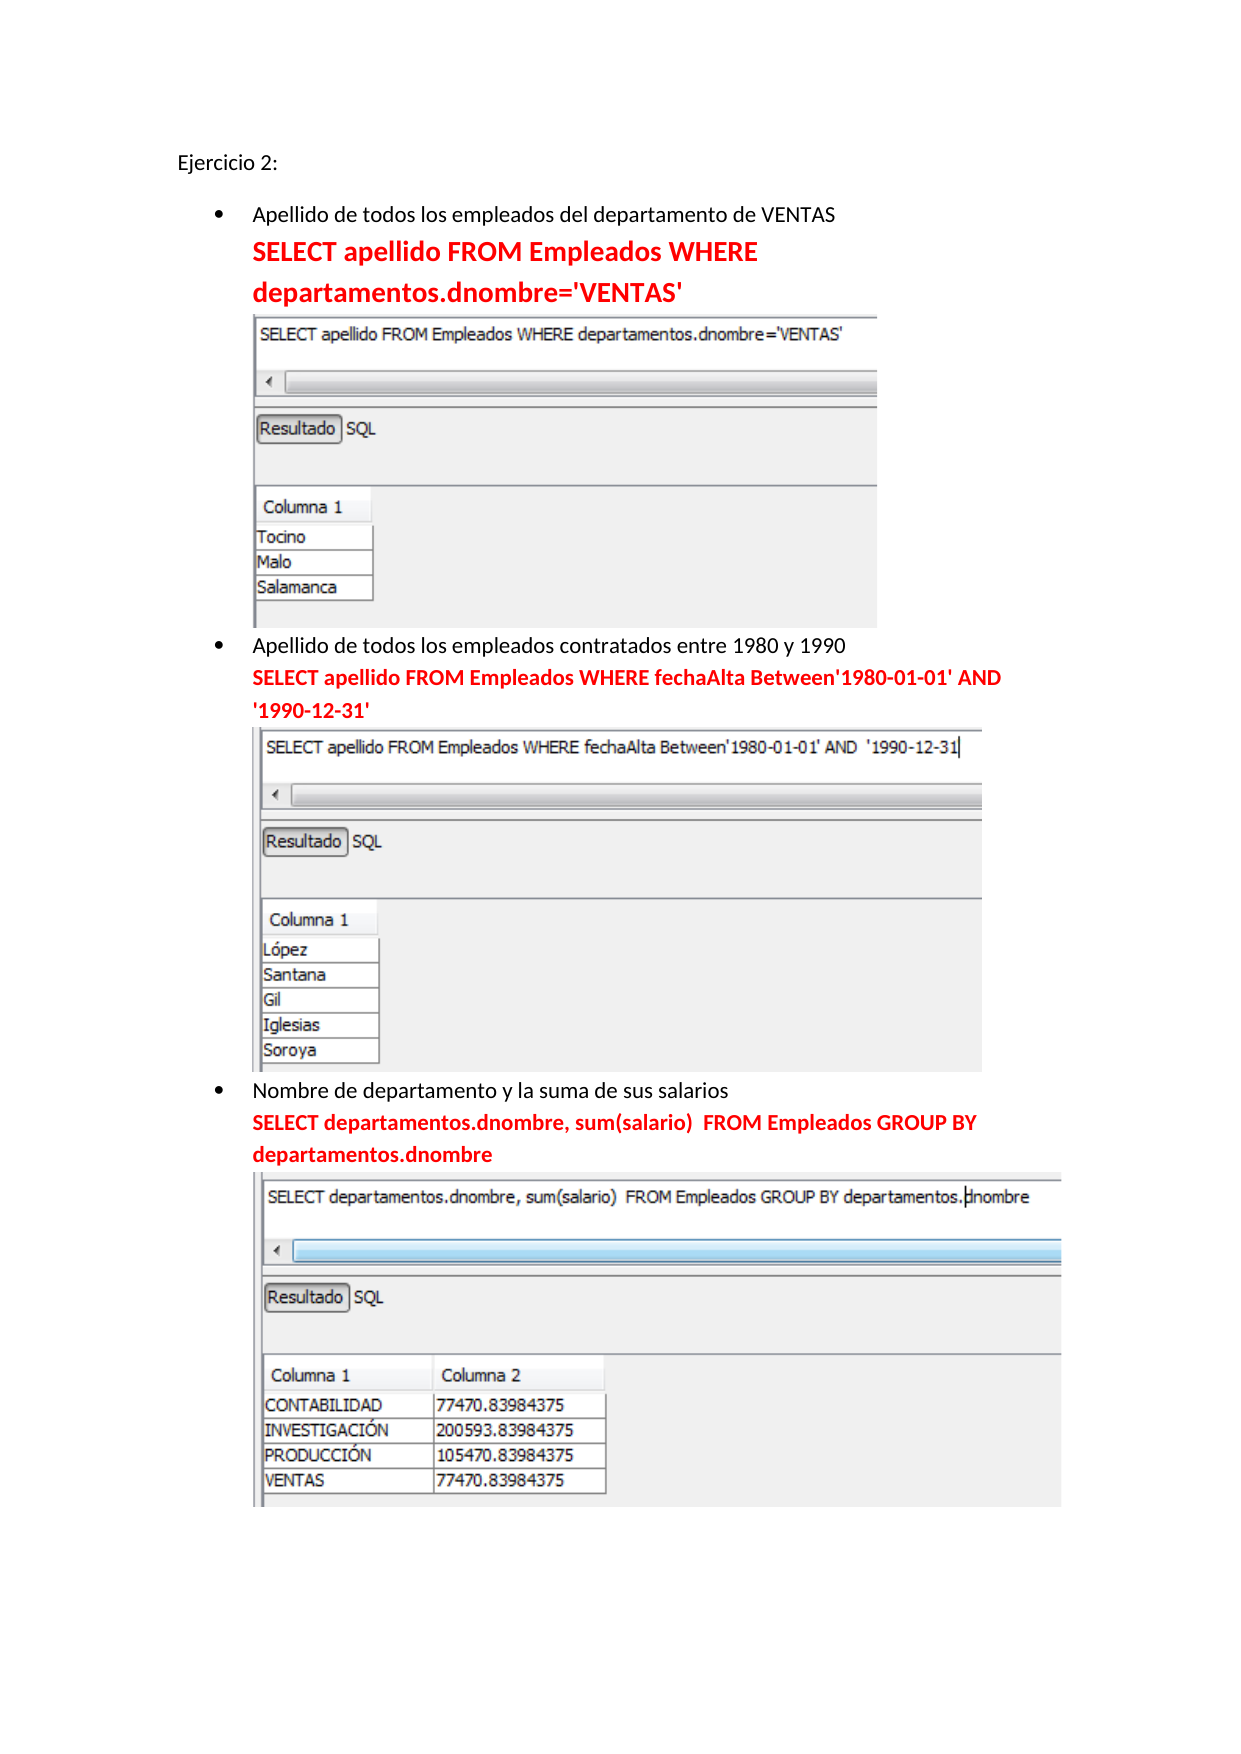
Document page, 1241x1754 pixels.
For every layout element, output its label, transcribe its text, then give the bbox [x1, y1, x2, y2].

list Apellido de todos los empleados del departamento de VENTAS [215, 201, 1063, 229]
picture [252, 1172, 1062, 1507]
picture [252, 727, 982, 1072]
text Ejercicio 2: [177, 148, 1063, 176]
picture [252, 314, 878, 628]
list SELECT apellido FROM Empleados WHERE departamentos.dnombre='VENTAS' [252, 233, 1063, 309]
